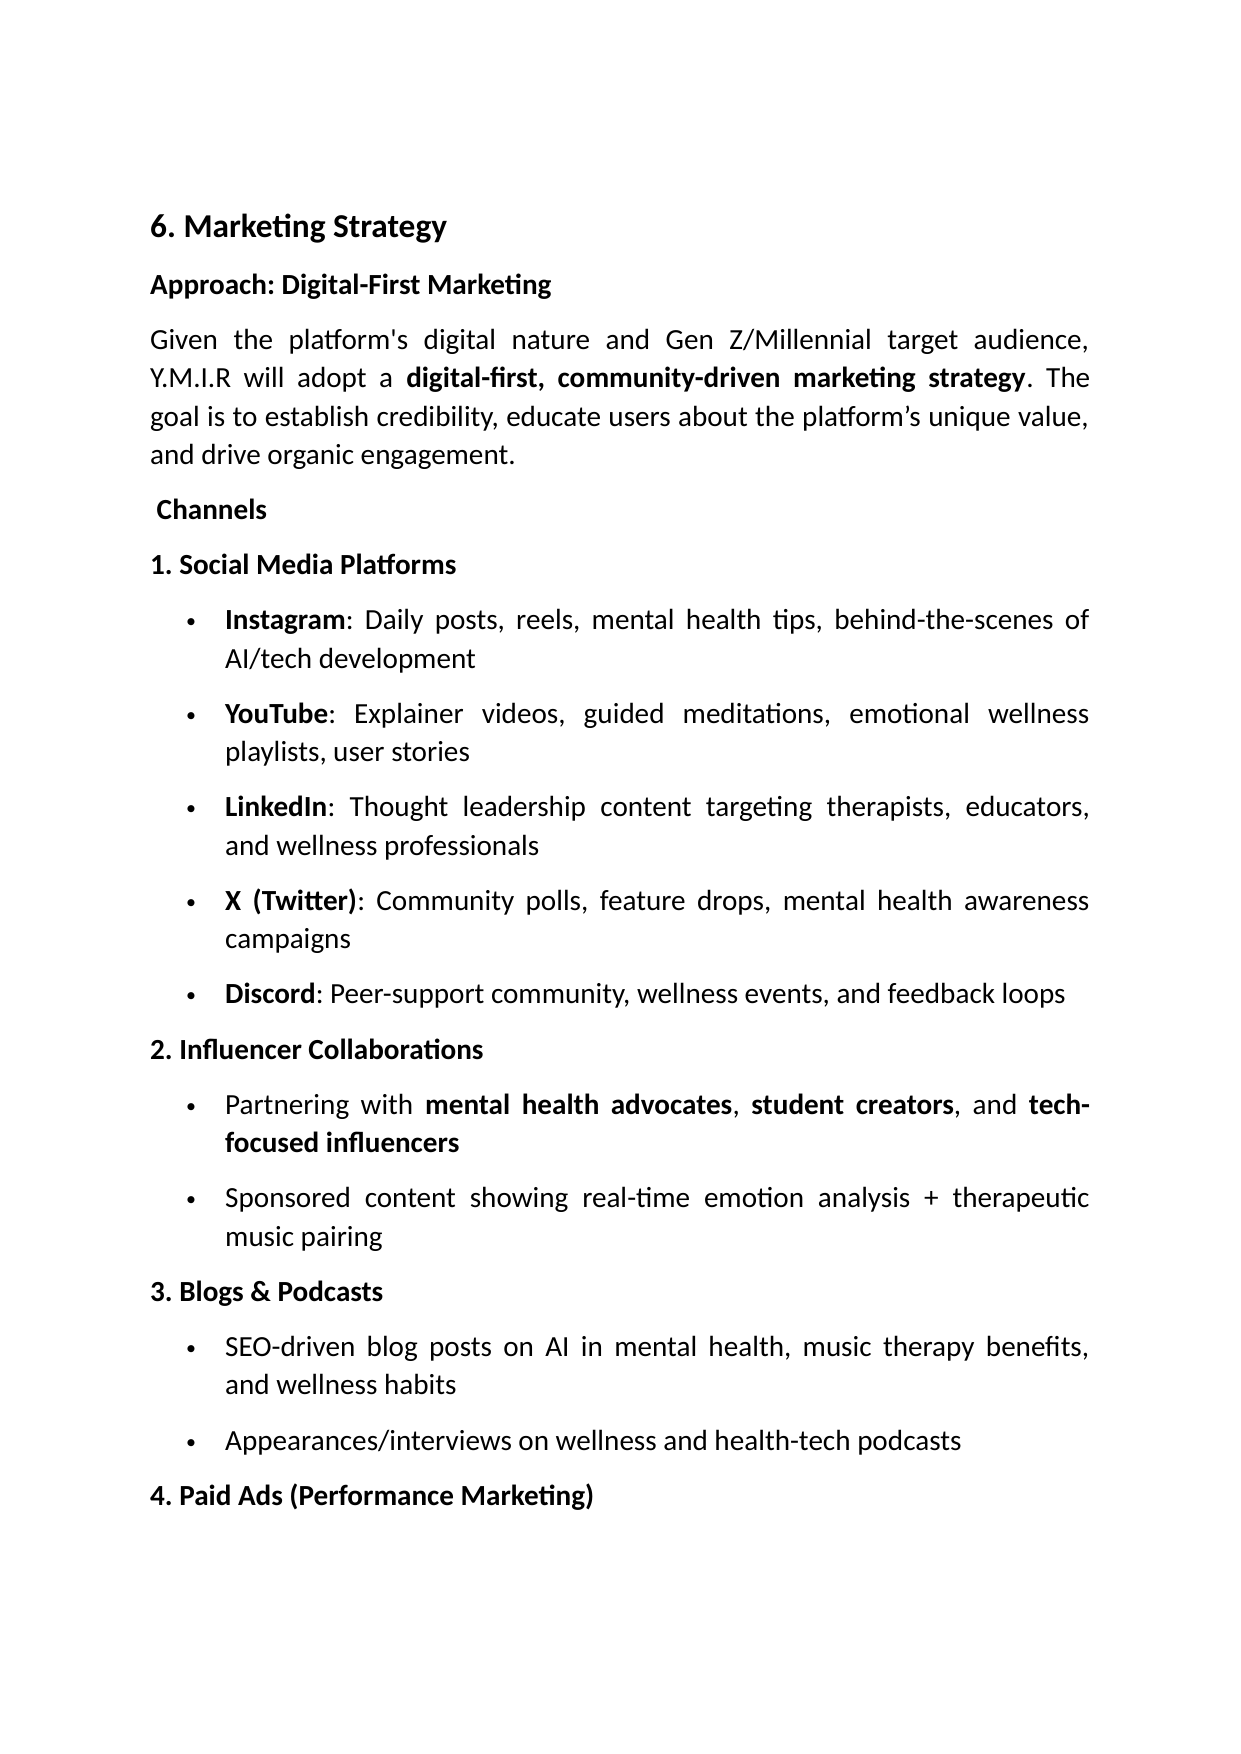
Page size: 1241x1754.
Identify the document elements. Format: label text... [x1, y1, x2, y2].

list Appearances/interviews on wellness and health-tech podcasts [187, 1422, 1090, 1457]
list SEO-driven blog posts on AI in mental health, music therapy benefits, and wellness habits [187, 1328, 1090, 1402]
text 3. Blogs & Podcasts [150, 1273, 1090, 1308]
list LinkedIn: Thought leadership content targeting therapists, educators, and wellness professionals [187, 788, 1090, 863]
list YouTube: Explainer videos, guided meditations, emotional wellness playlists, user stories [187, 695, 1090, 769]
list Partnering with mental health advocates, student creators, and tech-focused influencers [187, 1086, 1090, 1160]
text Channels [150, 491, 1090, 527]
text 4. Paid Ads (Performance Marketing) [150, 1477, 1090, 1512]
text 2. Influencer Collaborations [150, 1031, 1090, 1066]
list Instagram: Daily posts, reels, mental health tips, behind-the-scenes of AI/tech development [187, 601, 1090, 676]
text 1. Social Media Platforms [150, 546, 1090, 582]
list X (Twitter): Community polls, feature drops, mental health awareness campaigns [187, 882, 1090, 956]
list Sponsored content showing real-time emotion analysis + therapeutic music pairing [187, 1179, 1090, 1253]
text Approach: Digital-First Marketing [150, 266, 1090, 301]
list Discord: Peer-support community, wellness events, and feedback loops [187, 976, 1090, 1011]
text 6. Marketing Strategy [150, 205, 1090, 246]
text Given the platform's digital nature and Gen Z/Millennial target audience, Y.M.I.R will adopt a digital-first, community-driven marketing strategy. The goal is to establish credibility, educate users about the platform’s unique value, and drive organic engagement. [150, 321, 1090, 472]
